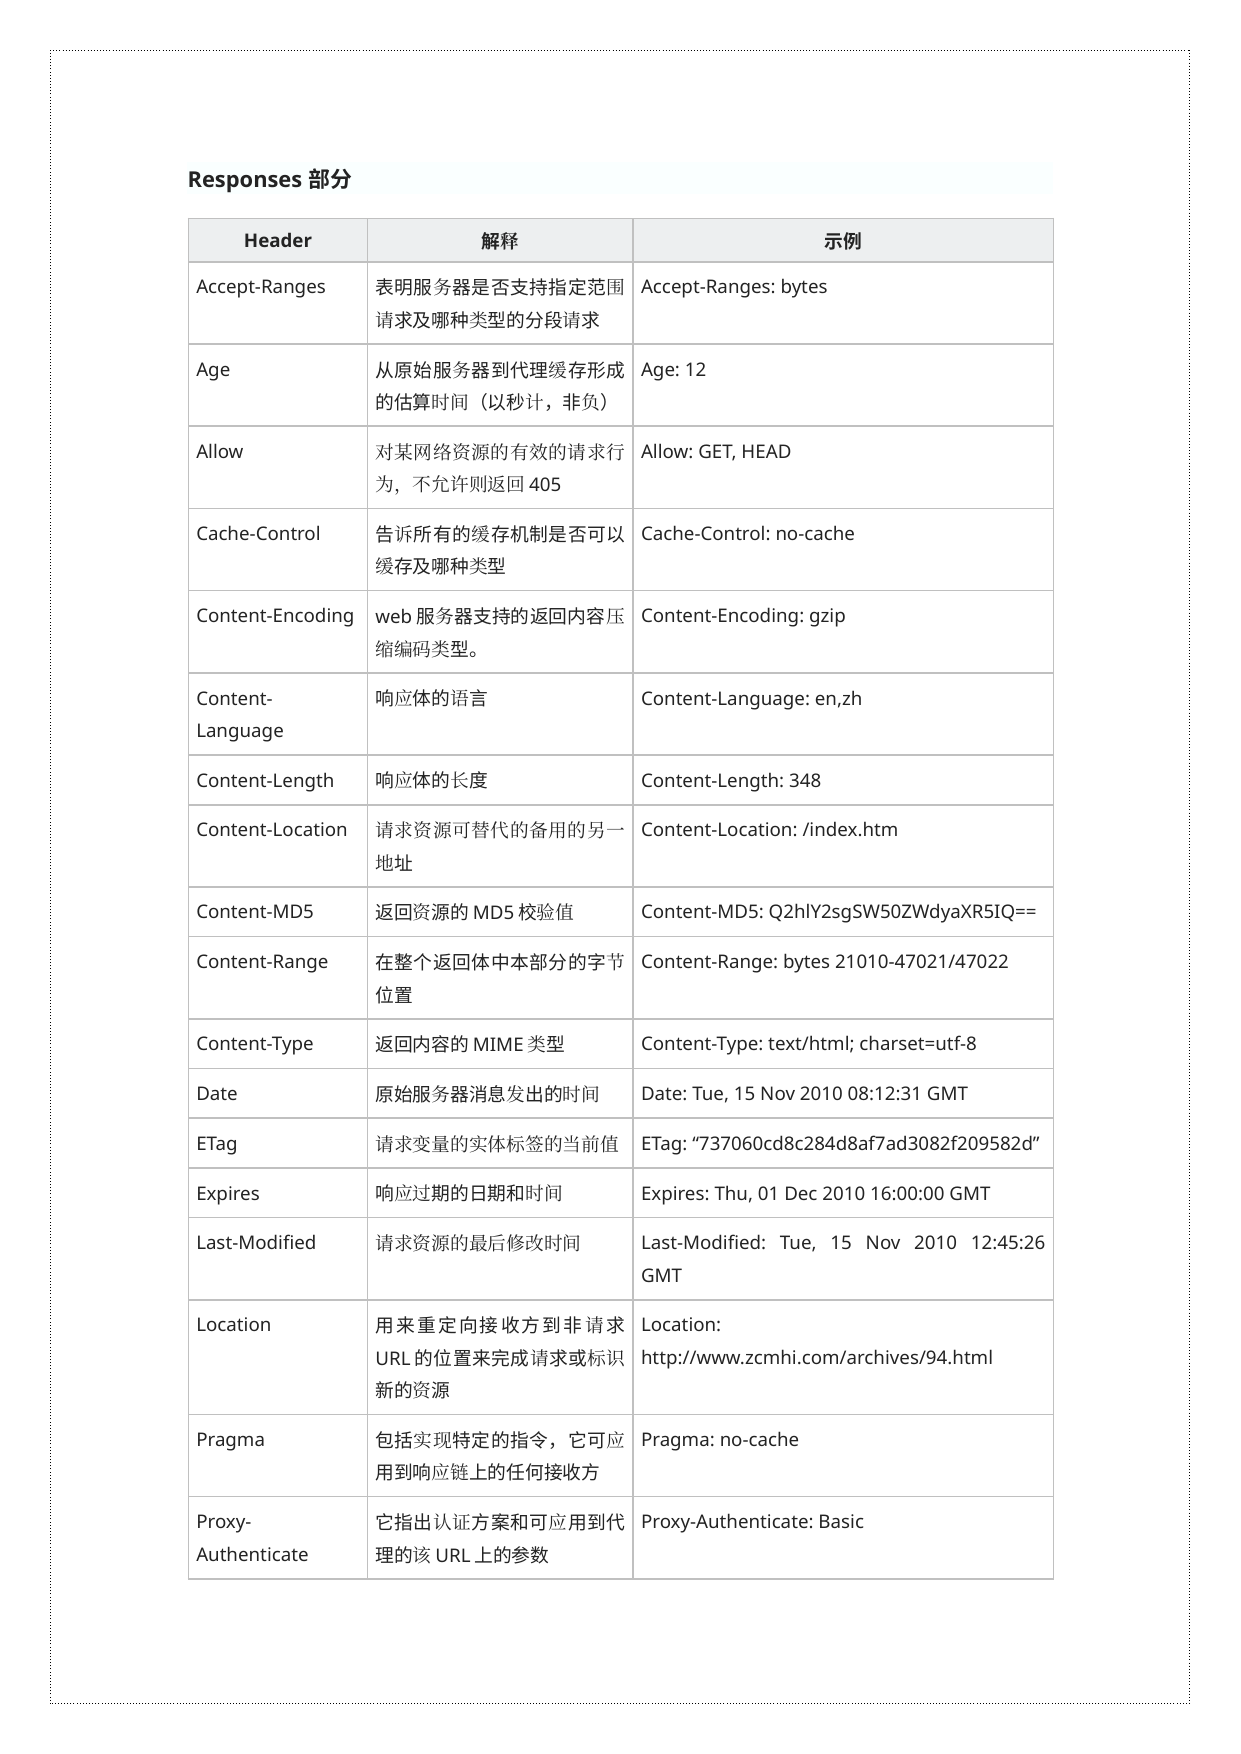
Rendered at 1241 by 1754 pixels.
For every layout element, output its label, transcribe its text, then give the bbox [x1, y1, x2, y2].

table_cell 原始服务器消息发出的时间 [368, 1069, 632, 1117]
table_cell Expires: Thu, 01 Dec 2010 16:00:00 GMT [634, 1169, 1053, 1217]
table_cell 返回内容的MIME类型 [368, 1020, 632, 1068]
table_cell 表明服务器是否支持指定范围请求及哪种类型的分段请求 [368, 263, 632, 343]
table_cell Content-Length [189, 756, 367, 804]
table_cell Content-Encoding [189, 591, 367, 672]
table_cell Content-Length: 348 [634, 756, 1053, 804]
table_cell Content-Encoding: gzip [634, 591, 1053, 672]
table_cell ETag [189, 1119, 367, 1167]
table_cell Content-Location [189, 806, 367, 886]
subtitle Responses 部分 [187, 162, 1053, 194]
table_cell 请求变量的实体标签的当前值 [368, 1119, 632, 1167]
table_cell Age [189, 345, 367, 425]
table_cell Content-Range [189, 937, 367, 1018]
table_cell 响应过期的日期和时间 [368, 1169, 632, 1217]
table_cell Content-Type: text/html; charset=utf-8 [634, 1020, 1053, 1068]
table_cell Date: Tue, 15 Nov 2010 08:12:31 GMT [634, 1069, 1053, 1117]
table_cell Pragma [189, 1415, 367, 1496]
table_cell Cache-Control: no-cache [634, 509, 1053, 590]
table_cell 请求资源的最后修改时间 [368, 1218, 632, 1299]
table_cell Content-MD5: Q2hlY2sgSW50ZWdyaXR5IQ== [634, 888, 1053, 936]
table_header Header [189, 219, 367, 261]
table_cell Cache-Control [189, 509, 367, 590]
table_cell Location: http://www.zcmhi.com/archives/94.html [634, 1301, 1053, 1413]
table_cell Allow: GET, HEAD [634, 427, 1053, 508]
table_cell 包括实现特定的指令，它可应用到响应链上的任何接收方 [368, 1415, 632, 1496]
table_cell web服务器支持的返回内容压缩编码类型。 [368, 591, 632, 672]
table_header 解释 [368, 219, 632, 261]
table_cell Age: 12 [634, 345, 1053, 425]
table_cell Expires [189, 1169, 367, 1217]
table_cell Date [189, 1069, 367, 1117]
table_cell Content-Type [189, 1020, 367, 1068]
table_cell Content-Language: en,zh [634, 674, 1053, 754]
table_cell Accept-Ranges [189, 263, 367, 343]
table_cell 从原始服务器到代理缓存形成的估算时间（以秒计，非负） [368, 345, 632, 425]
table_cell Proxy-Authenticate: Basic [634, 1497, 1053, 1578]
table_cell Content-Range: bytes 21010-47021/47022 [634, 937, 1053, 1018]
table_cell Accept-Ranges: bytes [634, 263, 1053, 343]
table_cell Proxy-Authenticate [189, 1497, 367, 1578]
table_cell Content-MD5 [189, 888, 367, 936]
table_cell 在整个返回体中本部分的字节位置 [368, 937, 632, 1018]
table_cell 返回资源的MD5校验值 [368, 888, 632, 936]
table_cell 响应体的长度 [368, 756, 632, 804]
table_cell 请求资源可替代的备用的另一地址 [368, 806, 632, 886]
table_cell 用来重定向接收方到非请求URL的位置来完成请求或标识新的资源 [368, 1301, 632, 1413]
table_cell Location [189, 1301, 367, 1413]
table_cell Content-Location: /index.htm [634, 806, 1053, 886]
table_cell Last-Modified [189, 1218, 367, 1299]
table_cell Allow [189, 427, 367, 508]
table_cell 对某网络资源的有效的请求行为，不允许则返回405 [368, 427, 632, 508]
table_cell 响应体的语言 [368, 674, 632, 754]
table_cell Pragma: no-cache [634, 1415, 1053, 1496]
table_header 示例 [634, 219, 1053, 261]
table_cell Last-Modified: Tue, 15 Nov 2010 12:45:26 GMT [634, 1218, 1053, 1299]
table_cell 它指出认证方案和可应用到代理的该URL上的参数 [368, 1497, 632, 1578]
table_cell 告诉所有的缓存机制是否可以缓存及哪种类型 [368, 509, 632, 590]
table_cell Content-Language [189, 674, 367, 754]
table_cell ETag: “737060cd8c284d8af7ad3082f209582d” [634, 1119, 1053, 1167]
